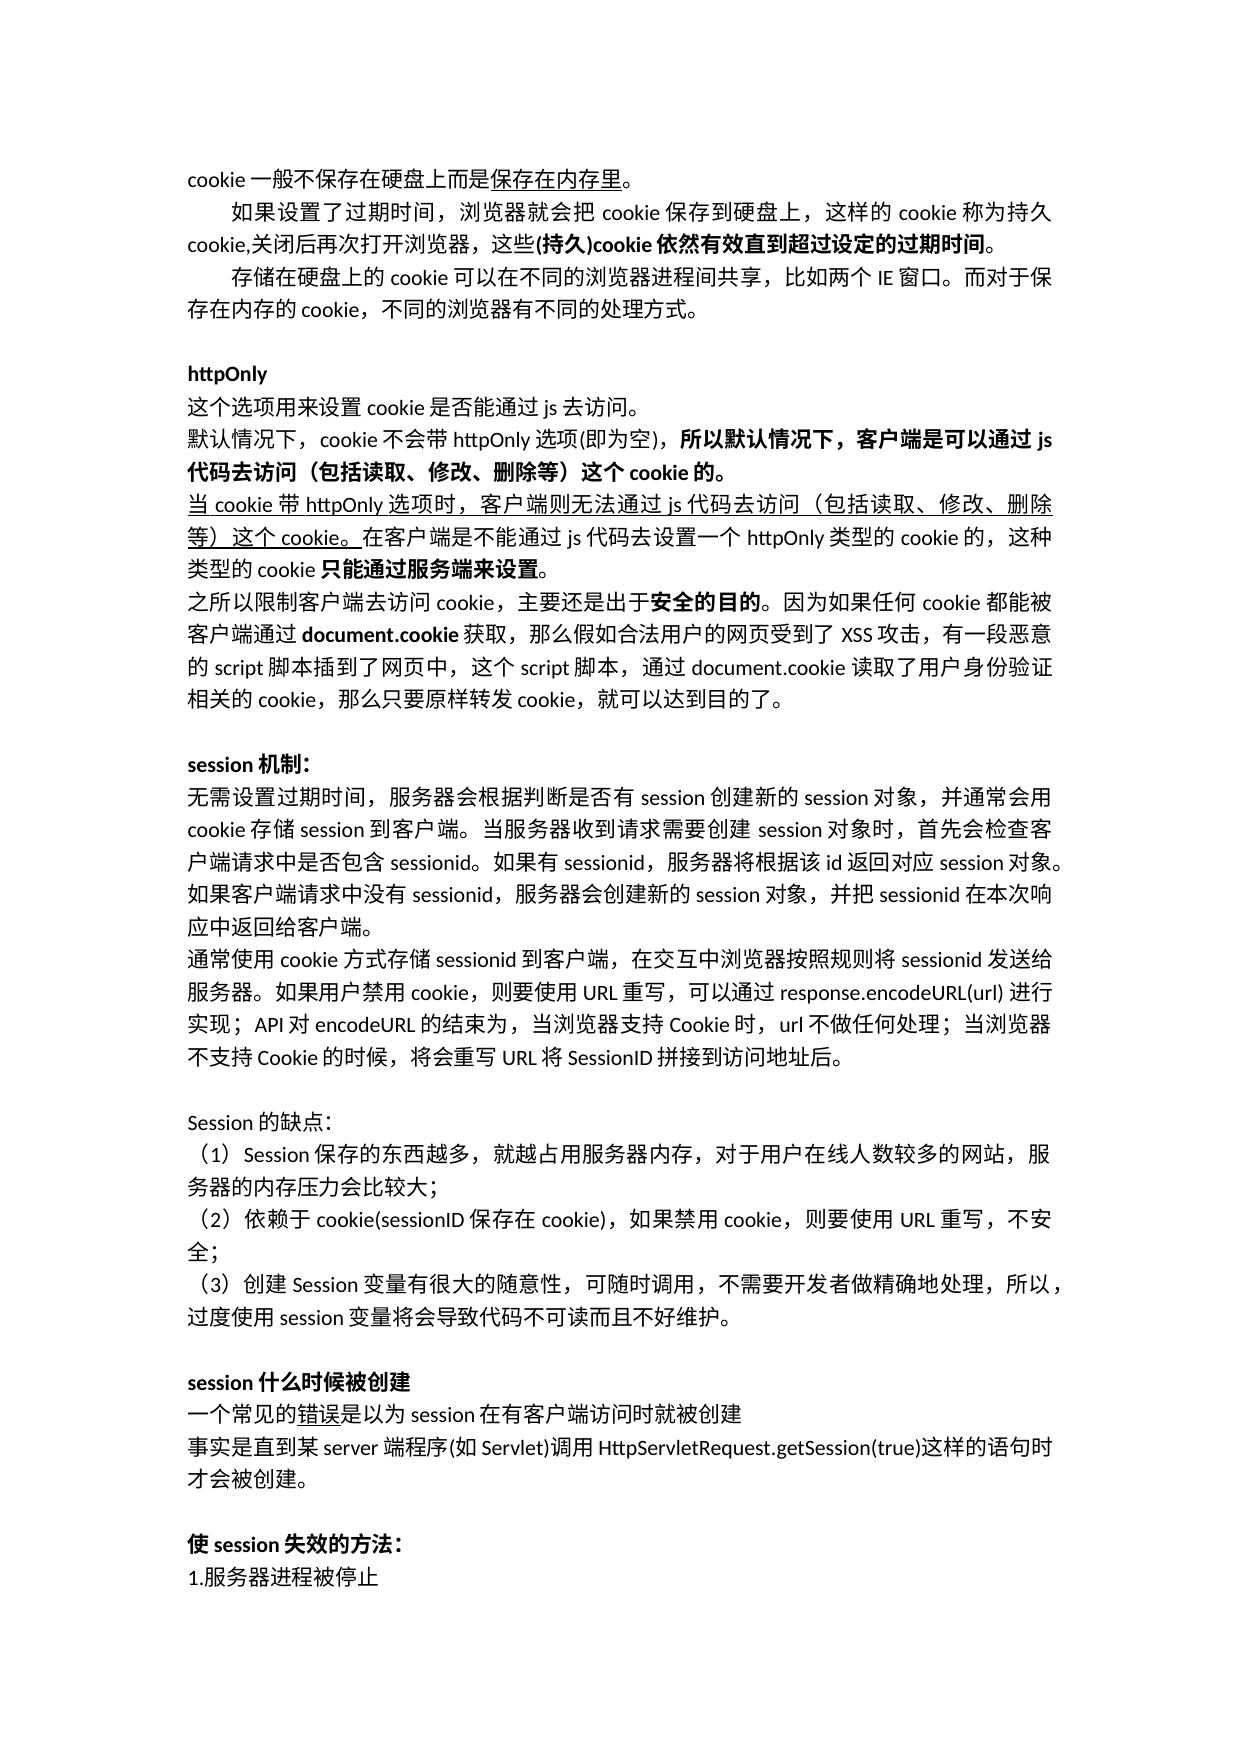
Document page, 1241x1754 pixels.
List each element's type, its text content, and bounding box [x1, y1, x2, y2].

text 使session失效的方法： [187, 1527, 1053, 1559]
text （2）依赖于cookie(sessionID保存在cookie)，如果禁用cookie，则要使用URL重写，不安全； [187, 1202, 1053, 1267]
text 通常使用cookie方式存储sessionid到客户端，在交互中浏览器按照规则将sessionid发送给服务器。如果用户禁用cookie，则要使用URL重写，可以通过response.encodeURL(url) 进行实现；API对encodeURL的结束为，当浏览器支持Cookie时，url不做任何处理；当浏览器不支持Cookie的时候，将会重写URL将SessionID拼接到访问地址后。 [187, 942, 1053, 1072]
text 这个选项用来设置cookie是否能通过 js 去访问。 [187, 389, 1053, 422]
text 之所以限制客户端去访问cookie，主要还是出于安全的目的。因为如果任何 cookie 都能被客户端通过document.cookie获取，那么假如合法用户的网页受到了XSS攻击，有一段恶意的script脚本插到了网页中，这个script脚本，通过document.cookie读取了用户身份验证相关的 cookie，那么只要原样转发cookie，就可以达到目的了。 [187, 584, 1053, 714]
text 默认情况下，cookie不会带httpOnly选项(即为空)，所以默认情况下，客户端是可以通过js代码去访问（包括读取、修改、删除等）这个cookie的。 [187, 422, 1053, 487]
text 事实是直到某server端程序(如Servlet)调用HttpServletRequest.getSession(true)这样的语句时才会被创建。 [187, 1429, 1053, 1494]
text 无需设置过期时间，服务器会根据判断是否有session创建新的session对象，并通常会用cookie存储session到客户端。当服务器收到请求需要创建session对象时，首先会检查客户端请求中是否包含sessionid。如果有sessionid，服务器将根据该id返回对应session对象。如果客户端请求中没有sessionid，服务器会创建新的session对象，并把sessionid在本次响应中返回给客户端。 [187, 779, 1053, 942]
text 存储在硬盘上的cookie可以在不同的浏览器进程间共享，比如两个IE窗口。而对于保存在内存的cookie，不同的浏览器有不同的处理方式。 [187, 259, 1053, 324]
text session机制： [187, 747, 1053, 779]
text httpOnly [187, 357, 1053, 389]
text session什么时候被创建 [187, 1364, 1053, 1397]
text 当cookie带httpOnly选项时，客户端则无法通过js代码去访问（包括读取、修改、删除等）这个cookie。在客户端是不能通过js代码去设置一个httpOnly类型的cookie的，这种类型的cookie只能通过服务端来设置。 [187, 516, 1053, 584]
text （3）创建Session变量有很大的随意性，可随时调用，不需要开发者做精确地处理，所以，过度使用session变量将会导致代码不可读而且不好维护。 [187, 1267, 1053, 1332]
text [187, 162, 1053, 194]
text 当cookie带httpOnly选项时，客户端则无法通过js代码去访问（包括读取、修改、删除等）这个cookie。在客户端是不能通过js代码去设置一个httpOnly类型的cookie的，这种类型的cookie只能通过服务端来设置。 [187, 487, 1053, 515]
text （1）Session保存的东西越多，就越占用服务器内存，对于用户在线人数较多的网站，服务器的内存压力会比较大； [187, 1137, 1053, 1202]
list 1.服务器进程被停止 [187, 1559, 1053, 1592]
text Session的缺点： [187, 1104, 1053, 1137]
text 一个常见的错误是以为session在有客户端访问时就被创建 [187, 1397, 1053, 1429]
text 如果设置了过期时间，浏览器就会把cookie保存到硬盘上，这样的cookie称为持久cookie,关闭后再次打开浏览器，这些(持久)cookie依然有效直到超过设定的过期时间。 [187, 194, 1053, 259]
